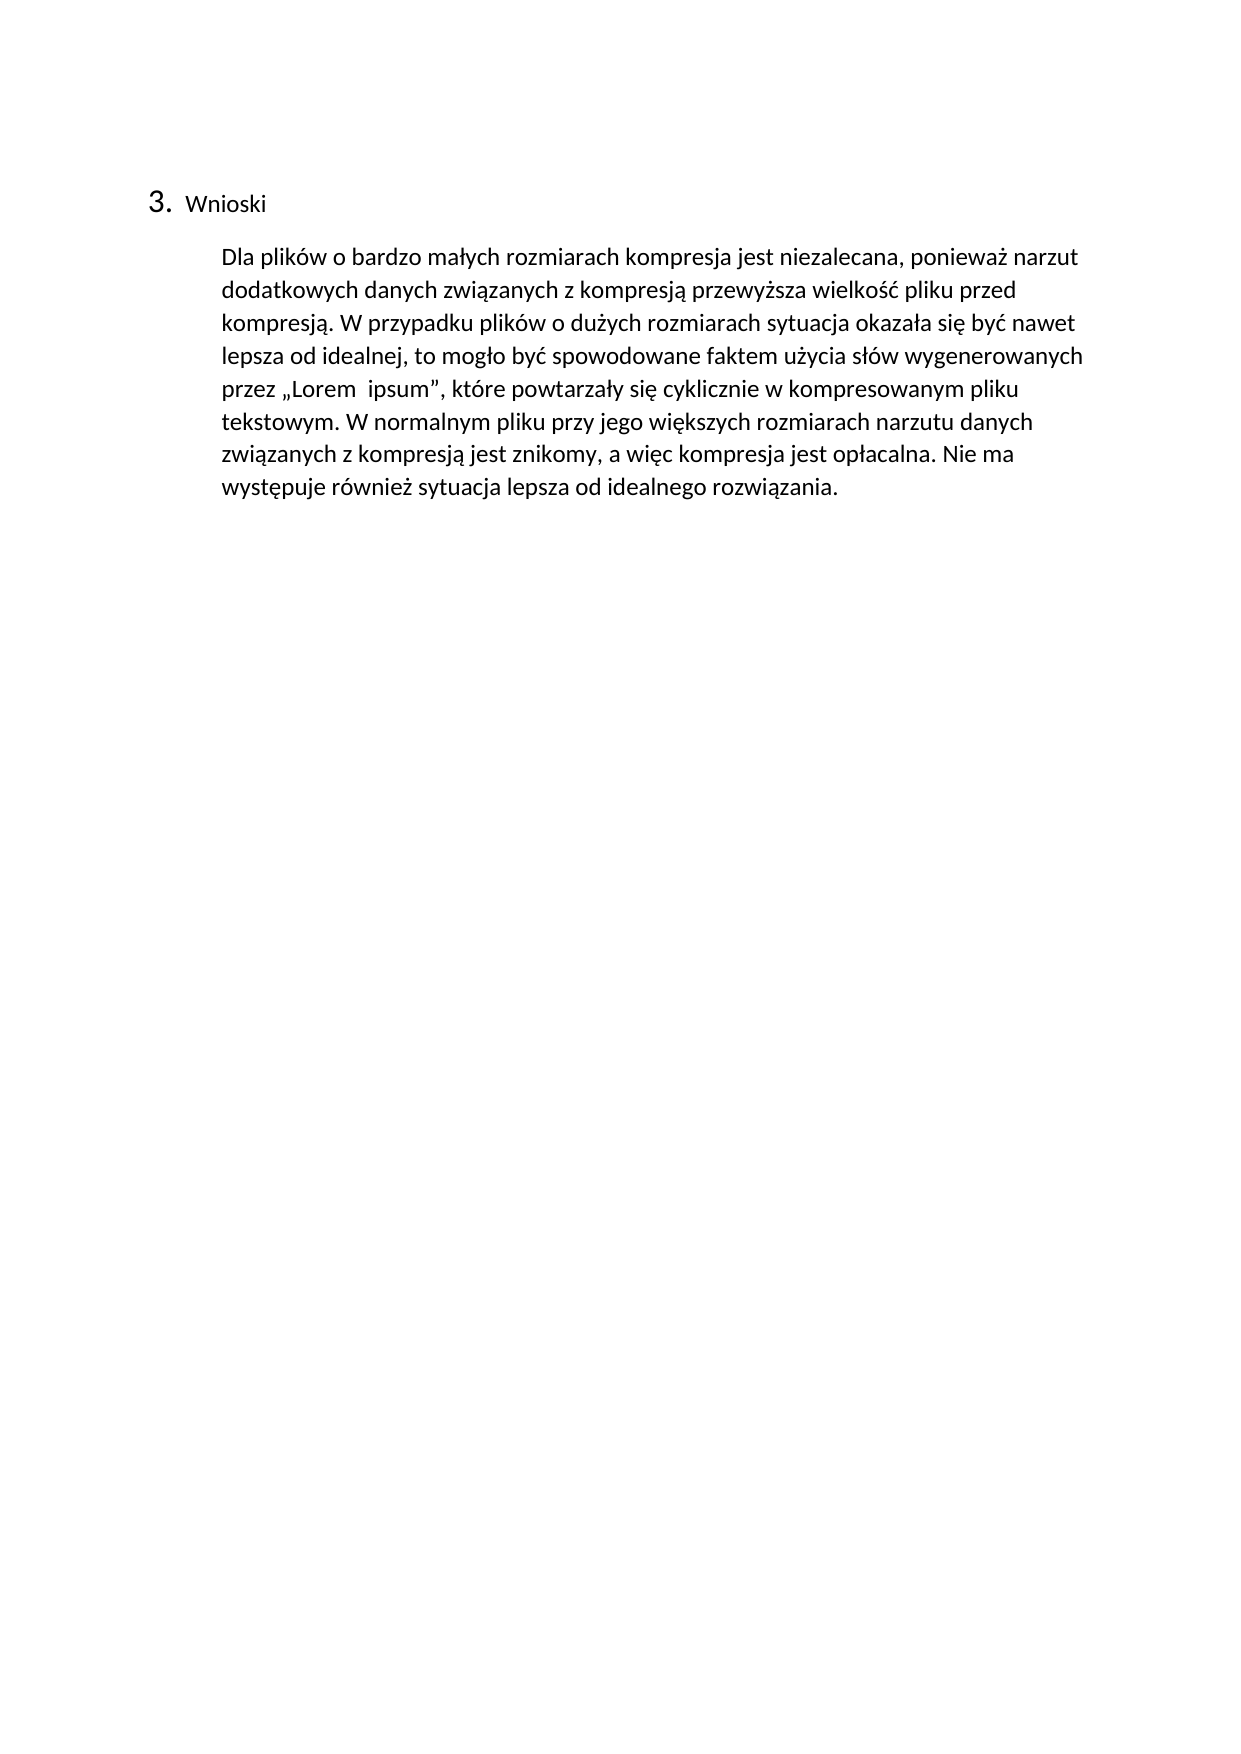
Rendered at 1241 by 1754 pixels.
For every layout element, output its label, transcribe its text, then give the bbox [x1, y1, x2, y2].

text Dla plików o bardzo małych rozmiarach kompresja jest niezalecana, ponieważ narzut dodatkowych danych związanych z kompresją przewyższa wielkość pliku przed kompresją. W przypadku plików o dużych rozmiarach sytuacja okazała się być nawet lepsza od idealnej, to mogło być spowodowane faktem użycia słów wygenerowanych przez „Lorem ipsum”, które powtarzały się cyklicznie w kompresowanym pliku tekstowym. W normalnym pliku przy jego większych rozmiarach narzutu danych związanych z kompresją jest znikomy, a więc kompresja jest opłacalna. Nie ma występuje również sytuacja lepsza od idealnego rozwiązania. [221, 241, 1093, 502]
list Wnioski [148, 181, 1093, 221]
